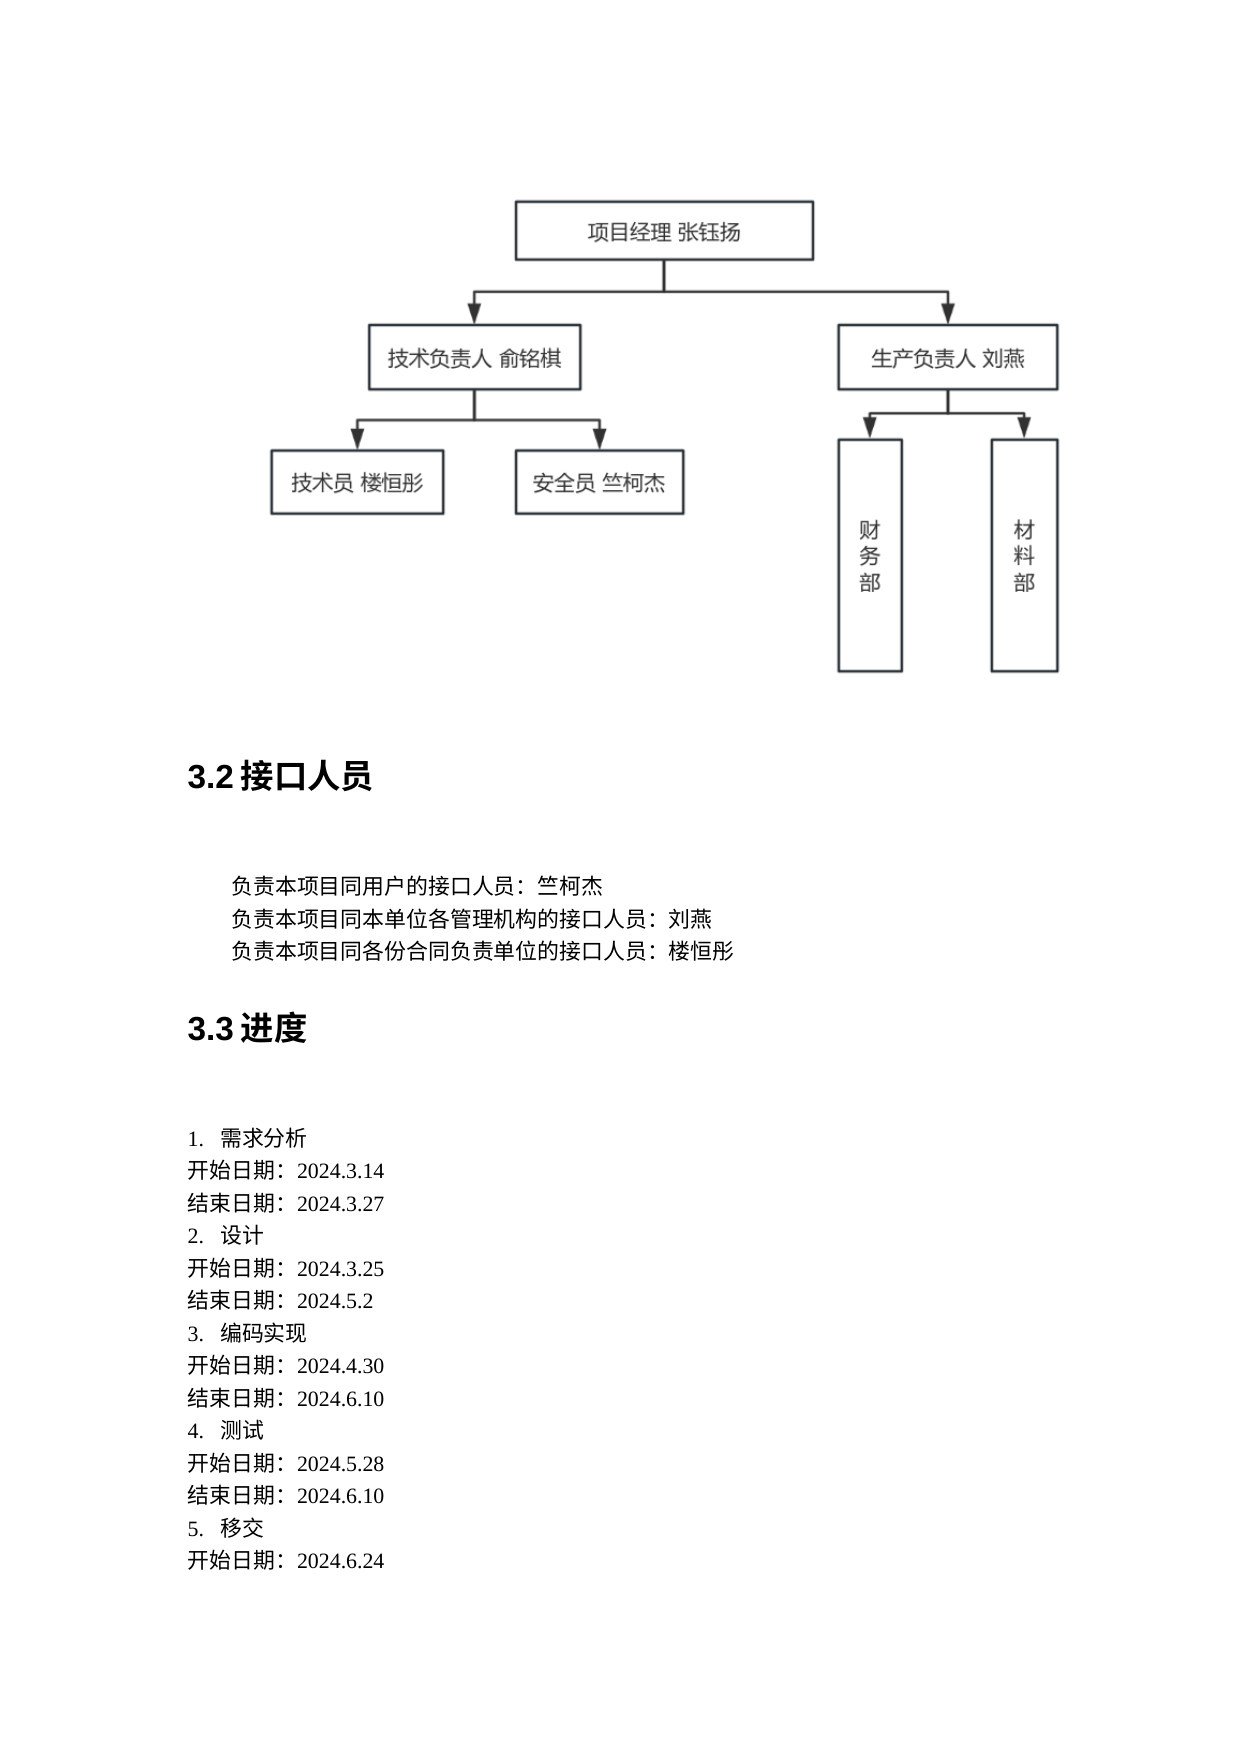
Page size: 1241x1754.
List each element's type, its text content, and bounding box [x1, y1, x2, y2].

list 测试 [187, 1413, 1053, 1446]
picture [231, 162, 1097, 711]
list 负责本项目同用户的接口人员：竺柯杰 [231, 869, 1053, 901]
list 开始日期：2024.3.25 [187, 1251, 1053, 1283]
list 需求分析 [187, 1121, 1053, 1153]
list 负责本项目同各份合同负责单位的接口人员：楼恒彤 [231, 934, 1053, 966]
list 开始日期：2024.3.14 [187, 1153, 1053, 1186]
list 开始日期：2024.5.28 [187, 1446, 1053, 1478]
list 开始日期：2024.4.30 [187, 1348, 1053, 1381]
list 结束日期：2024.6.10 [187, 1381, 1053, 1413]
list 编码实现 [187, 1316, 1053, 1348]
list 移交 [187, 1511, 1053, 1543]
list 结束日期：2024.6.10 [187, 1478, 1053, 1511]
list 开始日期：2024.6.24 [187, 1543, 1053, 1576]
list 结束日期：2024.3.27 [187, 1186, 1053, 1218]
list 设计 [187, 1218, 1053, 1251]
subtitle 3.3进度 [187, 993, 1053, 1058]
list 负责本项目同本单位各管理机构的接口人员：刘燕 [231, 901, 1053, 934]
subtitle 3.2接口人员 [187, 742, 1053, 807]
list 结束日期：2024.5.2 [187, 1283, 1053, 1316]
